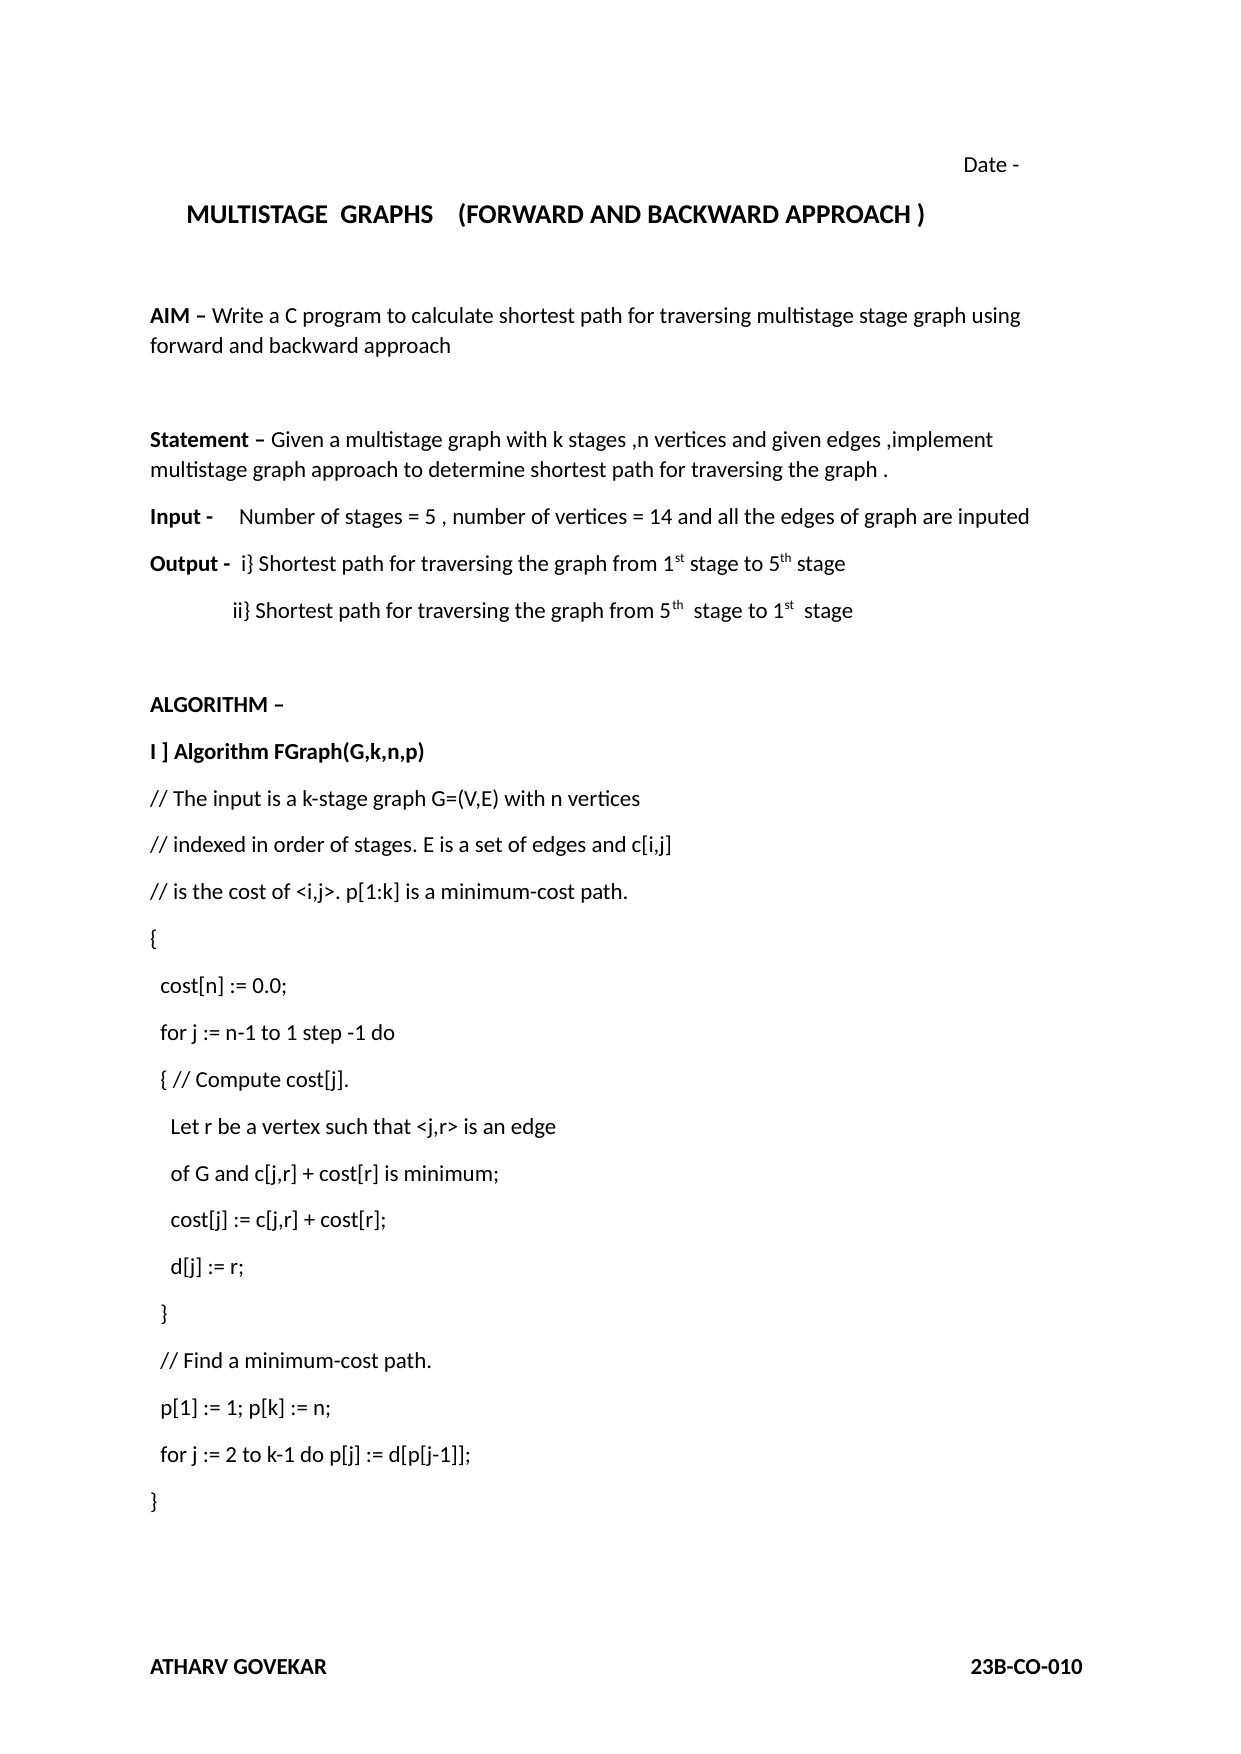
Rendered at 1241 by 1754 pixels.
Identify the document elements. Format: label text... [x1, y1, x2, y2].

text cost[n] := 0.0; [150, 971, 1090, 999]
text Input - Number of stages = 5 , number of vertices = 14 and all the edges of graph are inputed [150, 502, 1090, 531]
text Statement – Given a multistage graph with k stages ,n vertices and given edges ,implement multistage graph approach to determine shortest path for traversing the graph . [150, 425, 1090, 484]
text Date - [150, 150, 1090, 178]
text for j := 2 to k-1 do p[j] := d[p[j-1]]; [150, 1440, 1090, 1468]
text AIM – Write a C program to calculate shortest path for traversing multistage stage graph using forward and backward approach [150, 301, 1090, 360]
text } [150, 1487, 1090, 1515]
text { // Compute cost[j]. [150, 1065, 1090, 1093]
text ALGORITHM – [150, 690, 1090, 718]
text // is the cost of <i,j>. p[1:k] is a minimum-cost path. [150, 877, 1090, 906]
text I ] Algorithm FGraph(G,k,n,p) [150, 737, 1090, 765]
text p[1] := 1; p[k] := n; [150, 1393, 1090, 1421]
text Let r be a vertex such that <j,r> is an edge [150, 1112, 1090, 1140]
text d[j] := r; [150, 1252, 1090, 1281]
text ii} Shortest path for traversing the graph from 5th stage to 1st stage [150, 596, 1090, 624]
text // Find a minimum-cost path. [150, 1346, 1090, 1374]
text of G and c[j,r] + cost[r] is minimum; [150, 1159, 1090, 1187]
text // indexed in order of stages. E is a set of edges and c[i,j] [150, 831, 1090, 859]
text Output - i} Shortest path for traversing the graph from 1st stage to 5th stage [150, 549, 1090, 577]
text MULTISTAGE GRAPHS (FORWARD AND BACKWARD APPROACH ) [150, 197, 1090, 230]
text { [150, 924, 1090, 952]
text } [150, 1299, 1090, 1327]
text cost[j] := c[j,r] + cost[r]; [150, 1206, 1090, 1234]
text // The input is a k-stage graph G=(V,E) with n vertices [150, 784, 1090, 812]
text for j := n-1 to 1 step -1 do [150, 1018, 1090, 1046]
